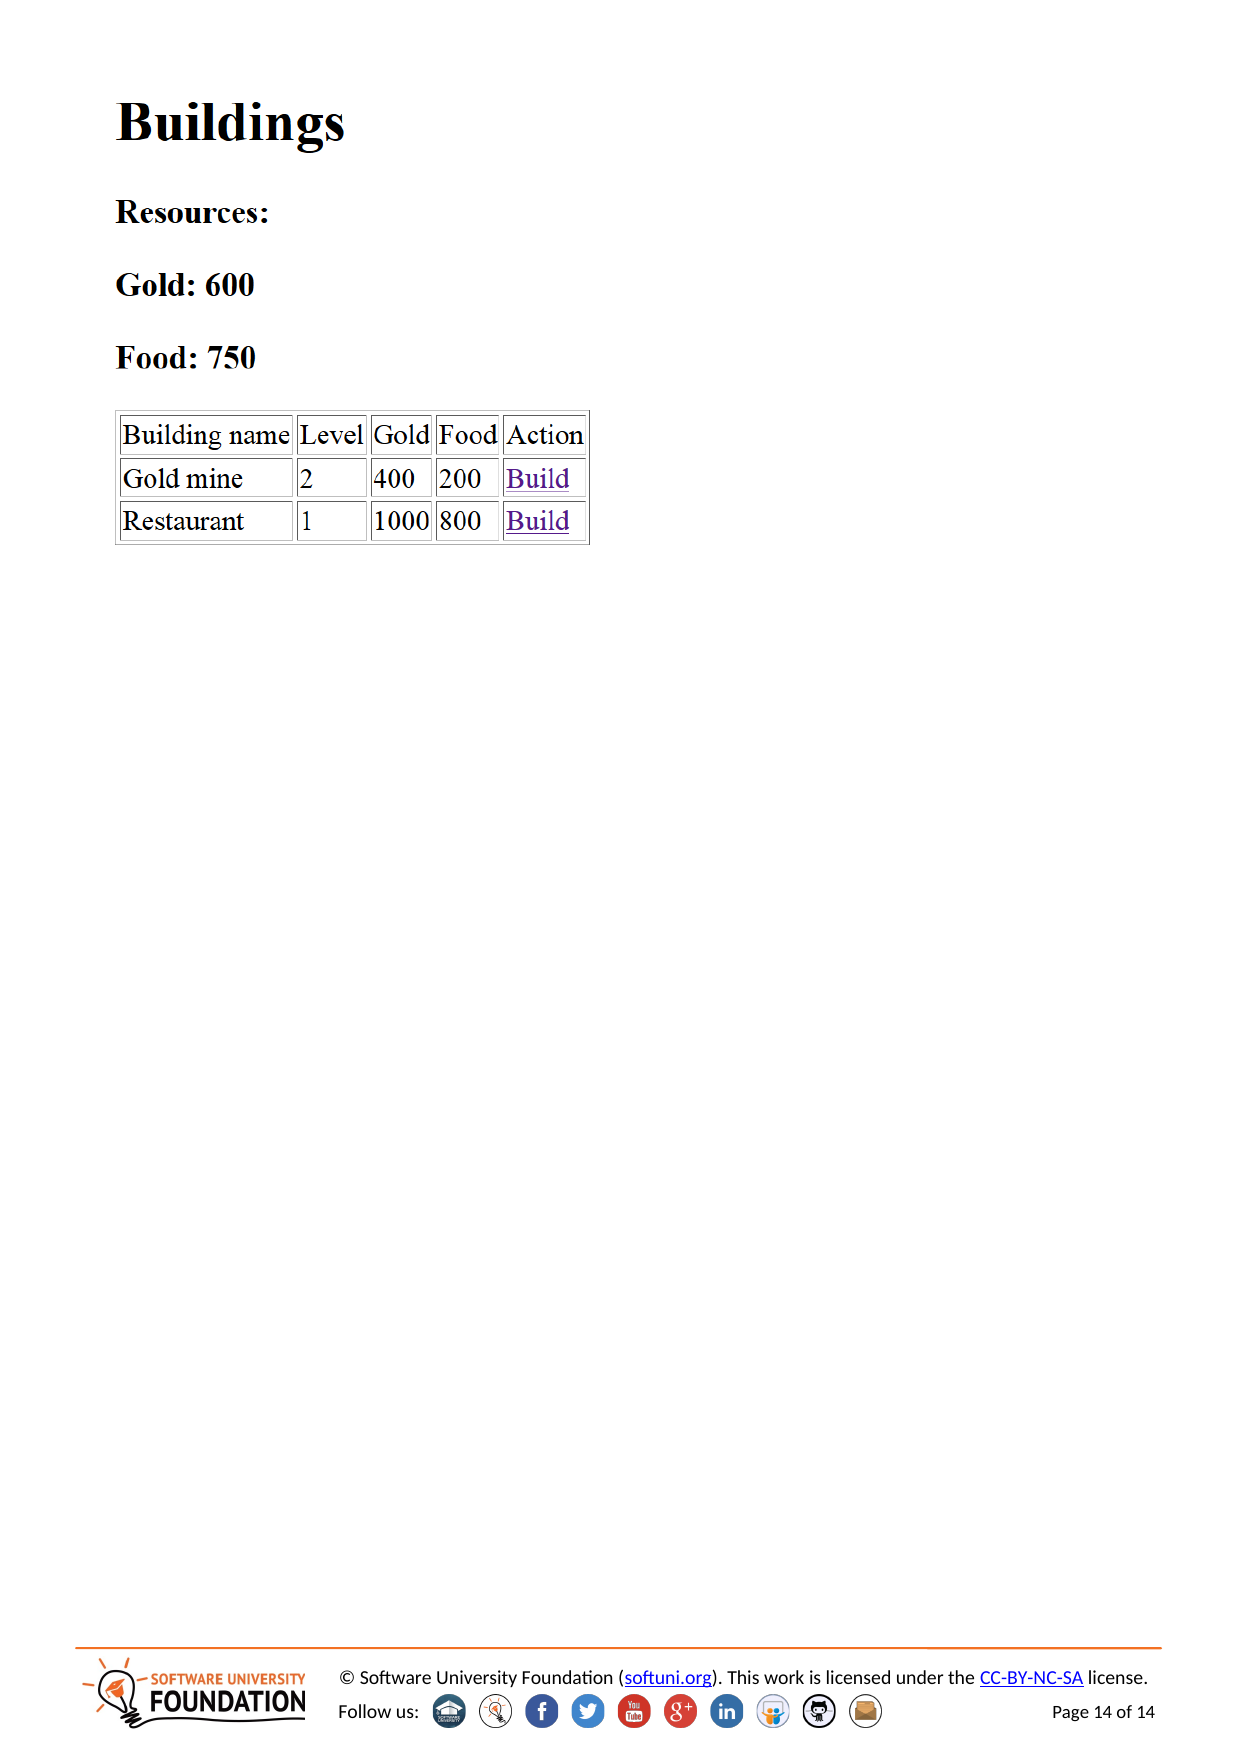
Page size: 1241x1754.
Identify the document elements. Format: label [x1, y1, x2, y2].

picture [849, 1694, 882, 1728]
picture [617, 1694, 651, 1728]
picture [81, 1656, 305, 1729]
picture [664, 1694, 697, 1728]
picture [114, 87, 638, 562]
picture [479, 1694, 512, 1728]
picture [802, 1694, 836, 1728]
picture [432, 1694, 466, 1728]
picture [710, 1694, 744, 1728]
picture [756, 1694, 790, 1728]
picture [525, 1694, 559, 1728]
picture [571, 1694, 605, 1728]
